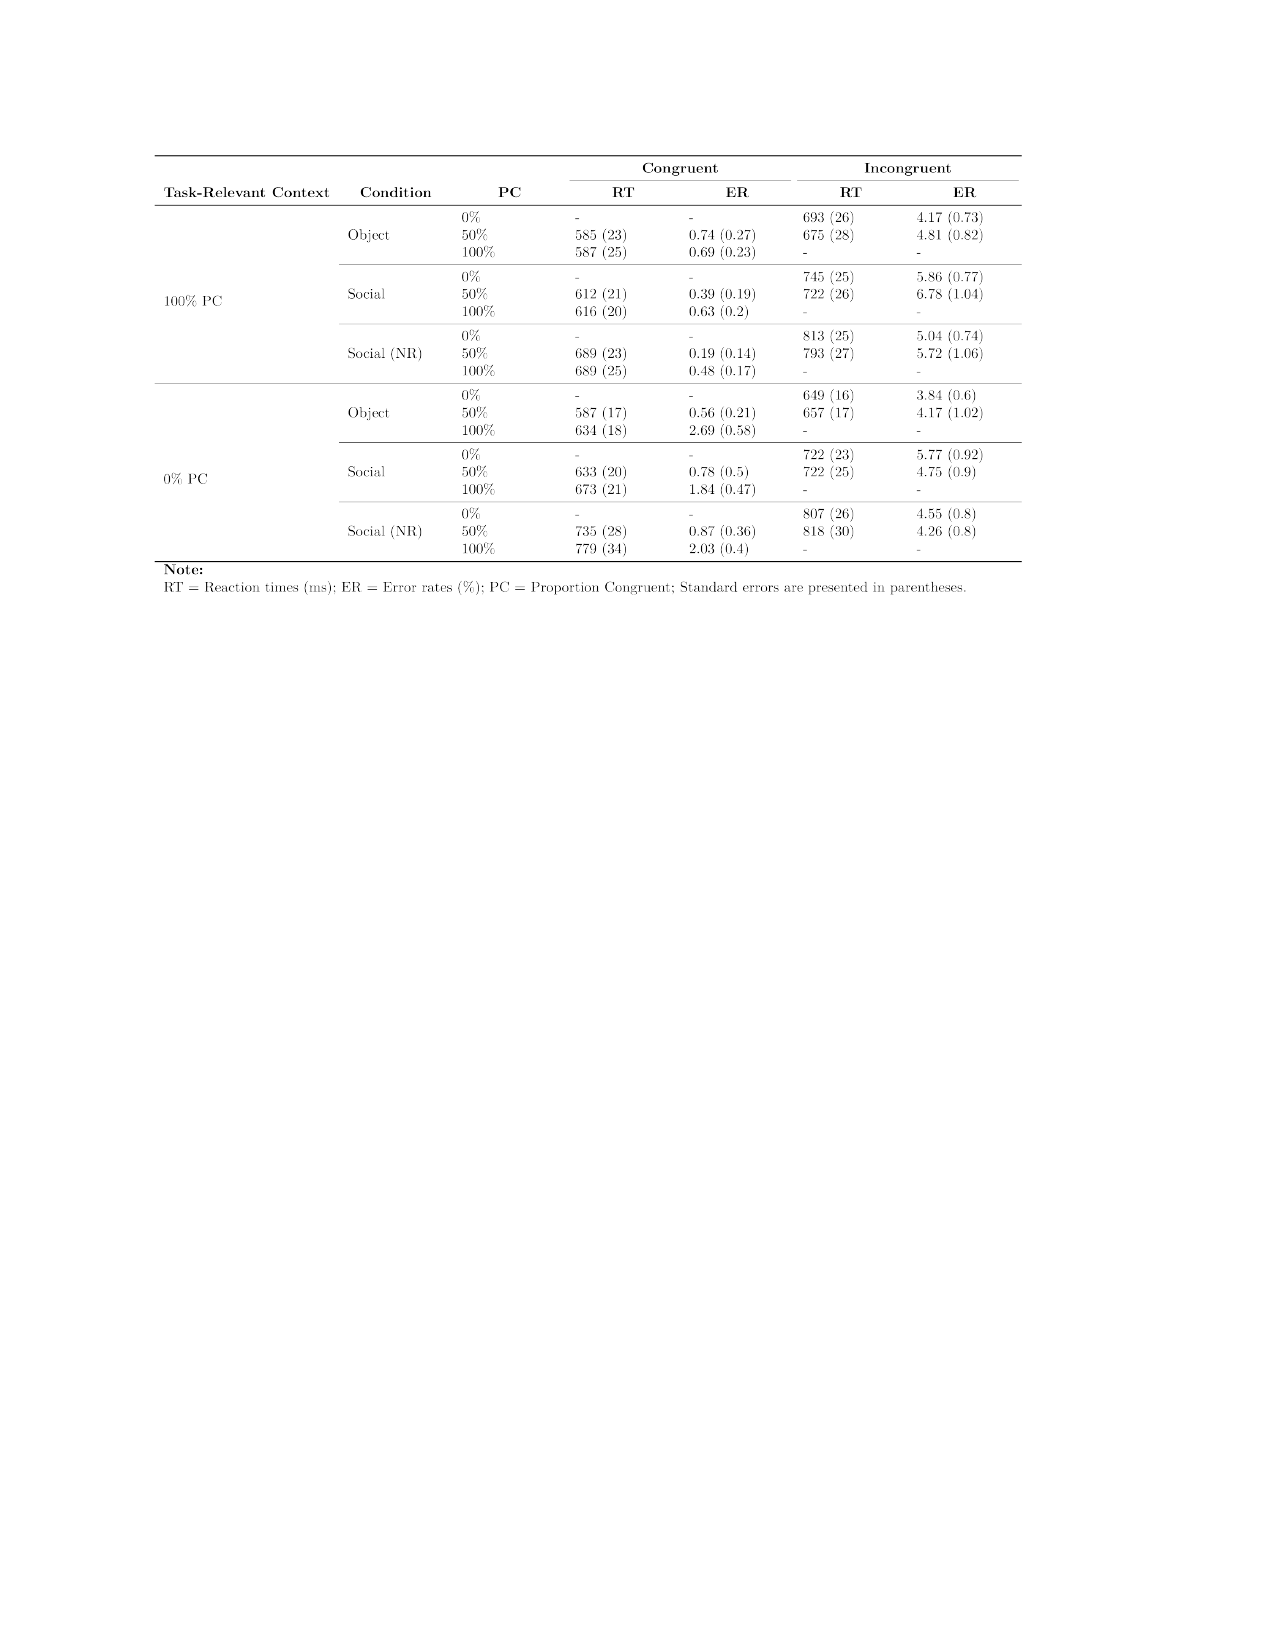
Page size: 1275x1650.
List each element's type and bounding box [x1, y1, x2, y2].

picture [150, 150, 1025, 595]
